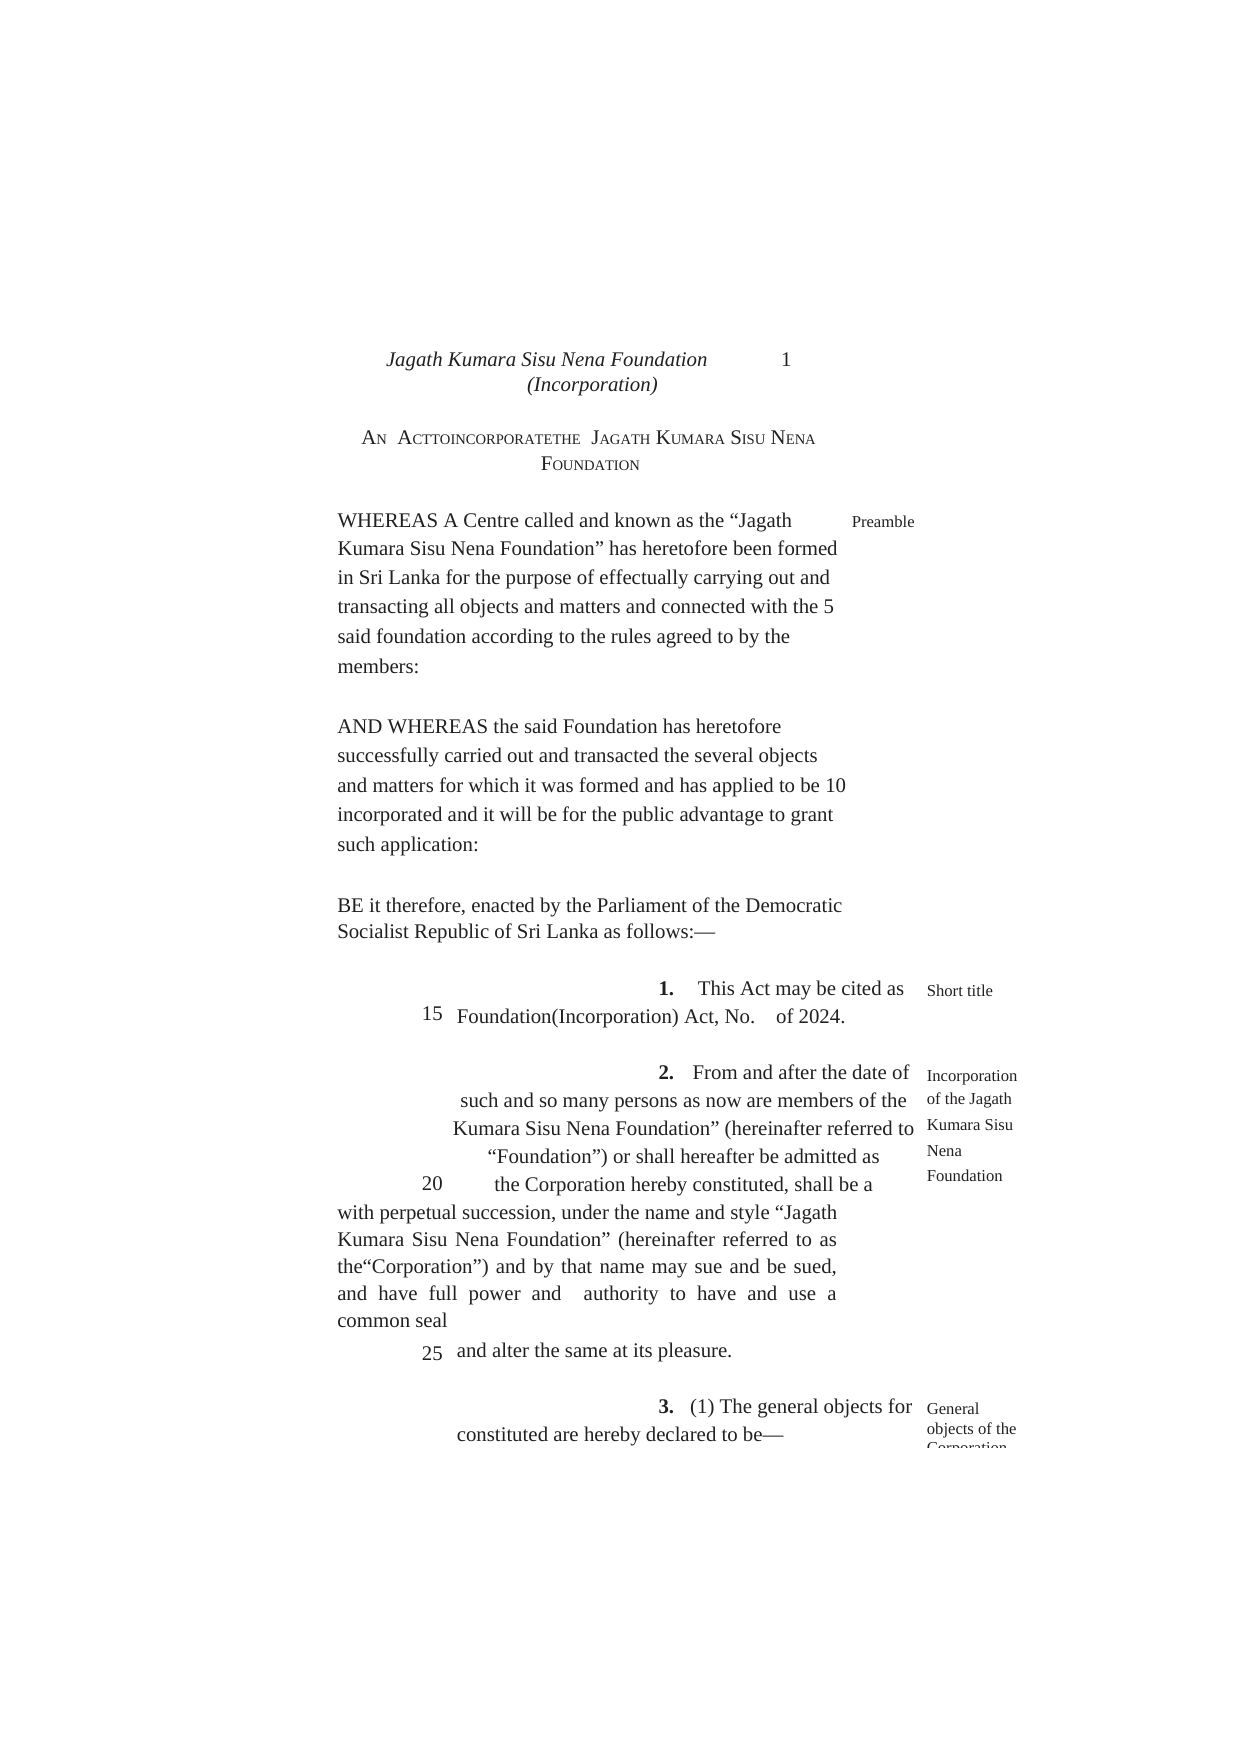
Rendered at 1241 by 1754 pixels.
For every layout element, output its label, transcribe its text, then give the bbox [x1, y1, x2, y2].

table_cell (1) The general objects for which the Corporation is [684, 1378, 918, 1419]
text (Incorporation) [150, 373, 657, 396]
text BE it therefore, enacted by the Parliament of the Democratic Socialist Republic of Sri Lanka as follows:— [337, 893, 850, 943]
table_header 1. [449, 970, 683, 1003]
table_cell Nena [919, 1137, 1153, 1163]
table_cell “Foundation”) or shall hereafter be admitted as members of [449, 1142, 918, 1170]
text Kumara Sisu Nena Foundation” has heretofore been formed in Sri Lanka for the purpose of effectually carrying out and transacting all objects and matters and connected with the 5 said foundation according to the rules agreed to by the members: [307, 536, 850, 679]
text AN ACTTOINCORPORATETHE JAGATH KUMARA SISU NENA FOUNDATION [360, 425, 820, 474]
table_cell 2. [449, 1044, 683, 1087]
table_header 1 [744, 344, 1214, 372]
table_cell 3. [449, 1378, 683, 1419]
table_header and alter the same at its pleasure. [449, 1336, 918, 1378]
table_cell such and so many persons as now are members of the “Jagath [449, 1087, 918, 1113]
table_cell the Corporation hereby constituted, shall be a corporation [449, 1170, 918, 1198]
table_header 15 [214, 970, 449, 1026]
table_header Jagath Kumara Sisu Nena Foundation [274, 344, 744, 372]
table_cell of the Jagath [919, 1087, 1153, 1113]
table_header Short title [919, 970, 1153, 1026]
text WHEREAS A Centre called and known as the “Jagath Preamble [337, 508, 1090, 532]
table_cell From and after the date of commencement of this Act, [684, 1044, 918, 1087]
table_header General objects of the Corporation [919, 1336, 1153, 1448]
text AND WHEREAS the said Foundation has heretofore successfully carried out and transacted the several objects and matters for which it was formed and has applied to be 10 incorporated and it will be for the public advantage to grant such application: [303, 714, 850, 857]
text with perpetual succession, under the name and style “Jagath Kumara Sisu Nena Foundation” (hereinafter referred to as the“Corporation”) and by that name may sue and be sued, and have full power and authority to have and use a common seal [337, 1200, 838, 1332]
table_cell Kumara Sisu [919, 1113, 1153, 1137]
table_header This Act may be cited as the Jagath Kumara Sisu Nena [684, 970, 918, 1003]
table_cell 20 [214, 1026, 449, 1198]
table_cell Incorporation [919, 1026, 1153, 1087]
table_cell Kumara Sisu Nena Foundation” (hereinafter referred to as the [449, 1113, 918, 1142]
table_cell constituted are hereby declared to be— [449, 1419, 918, 1448]
table_cell Foundation [919, 1163, 1153, 1198]
table_header 25 [214, 1336, 449, 1448]
table_cell Foundation(Incorporation) Act, No. of 2024. [449, 1003, 918, 1044]
